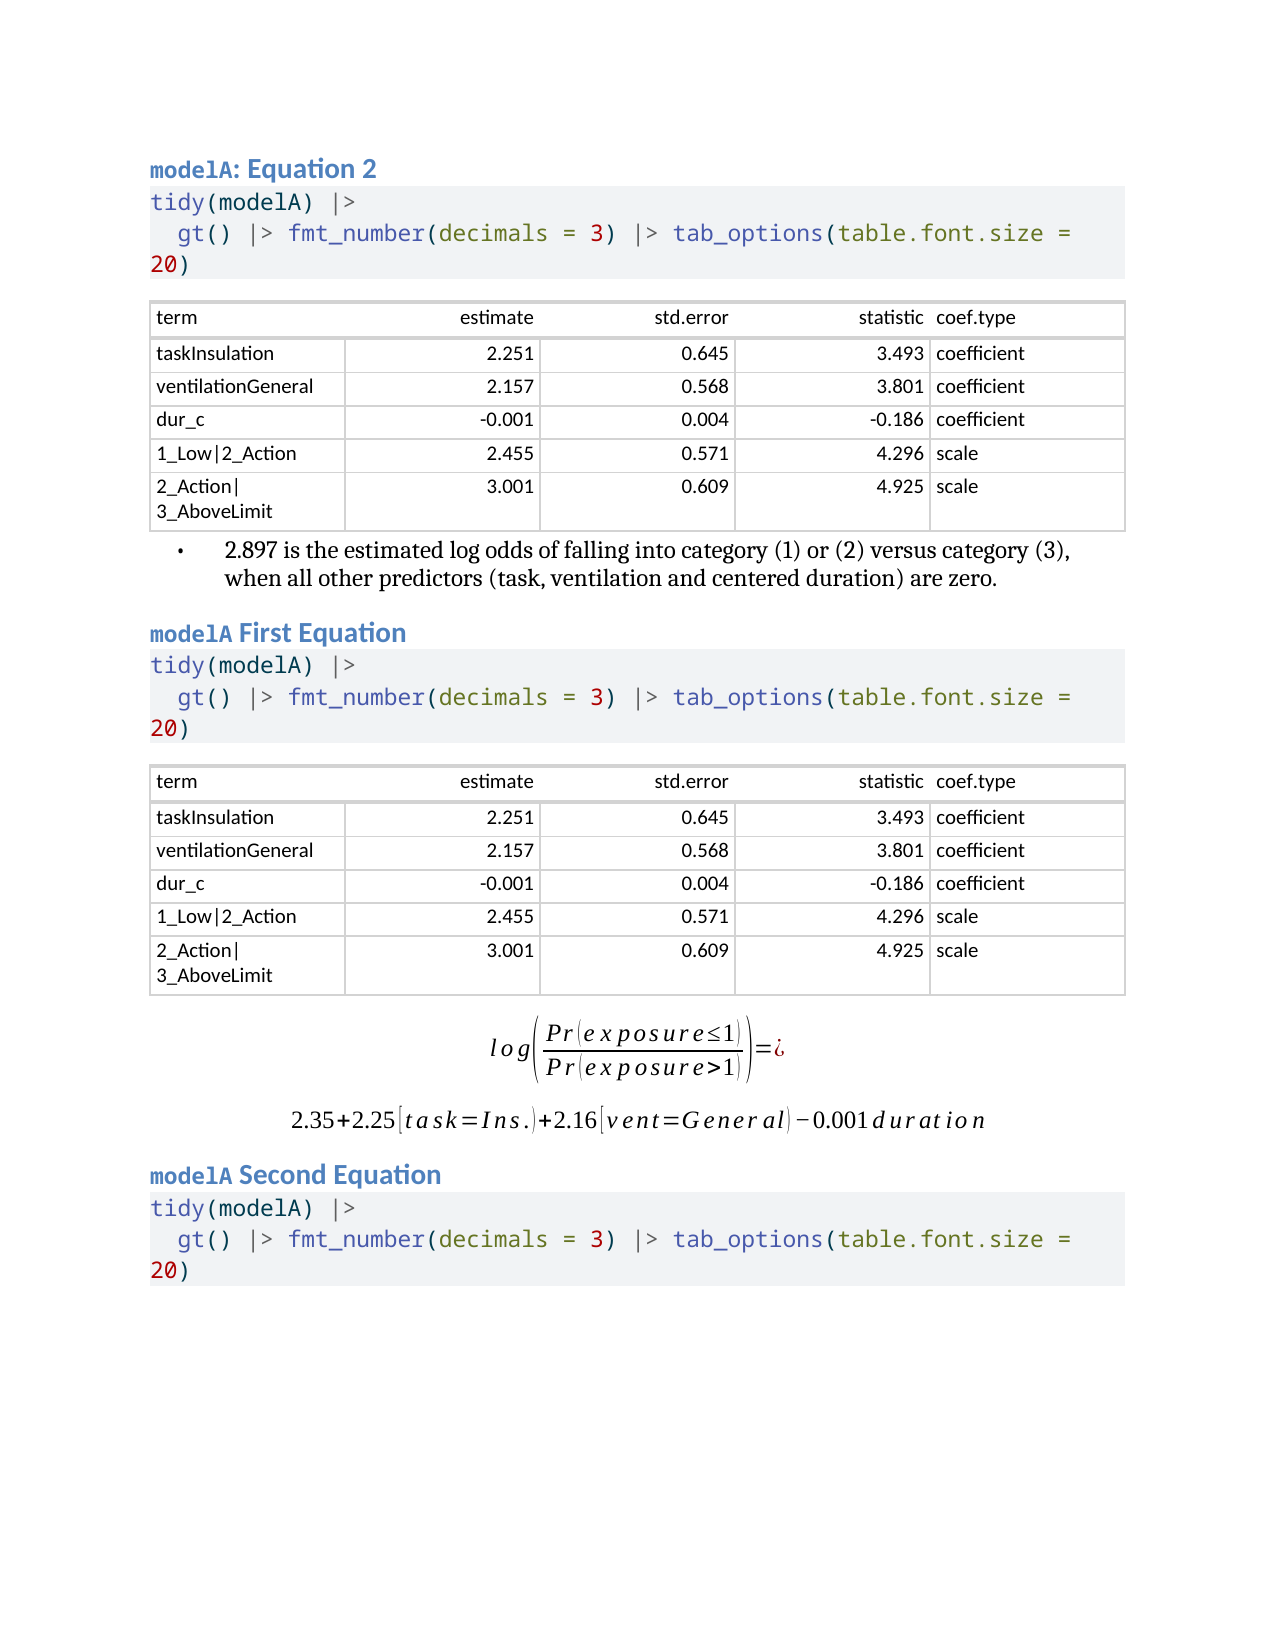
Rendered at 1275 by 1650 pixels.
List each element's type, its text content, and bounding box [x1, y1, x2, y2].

table_cell scale [931, 937, 1124, 994]
table_cell 4.925 [736, 937, 929, 994]
table_cell dur_c [151, 407, 344, 438]
table_header statistic [735, 304, 930, 336]
table_cell 0.571 [541, 440, 734, 472]
table_cell 2.251 [346, 340, 539, 372]
table_cell 2.251 [346, 804, 539, 836]
table_cell 0.568 [541, 373, 734, 405]
table_cell 3.493 [736, 804, 929, 836]
table_cell scale [931, 473, 1124, 530]
table_cell scale [931, 440, 1124, 472]
table_cell 0.004 [541, 407, 734, 438]
subtitle modelA First Equation [150, 614, 1125, 649]
table_cell 3.493 [736, 340, 929, 372]
table_cell coefficient [931, 407, 1124, 438]
table_cell 0.609 [541, 937, 734, 994]
table_cell 3.001 [346, 473, 539, 530]
table_cell 0.645 [541, 804, 734, 836]
table_cell 0.645 [541, 340, 734, 372]
table_cell 4.296 [736, 440, 929, 472]
table_cell 4.925 [736, 473, 929, 530]
subtitle modelA Second Equation [150, 1156, 1125, 1192]
table_cell -0.001 [346, 407, 539, 438]
table_cell 0.571 [541, 904, 734, 935]
table_cell 3.001 [346, 937, 539, 994]
text tidy(modelA) |> gt() |> fmt_number(decimals = 3) |> tab_options(table.font.size = 20) [150, 649, 1125, 743]
table_cell dur_c [151, 871, 344, 902]
table_cell 0.004 [541, 871, 734, 902]
table_cell 2_Action|3_AboveLimit [151, 473, 344, 530]
table_cell ventilationGeneral [151, 837, 344, 869]
table_cell coefficient [931, 804, 1124, 836]
table_cell -0.186 [736, 871, 929, 902]
table_cell ventilationGeneral [151, 373, 344, 405]
table_header std.error [540, 768, 735, 800]
table_cell 4.296 [736, 904, 929, 935]
table_cell 2_Action|3_AboveLimit [151, 937, 344, 994]
table_header term [151, 304, 345, 336]
table_header std.error [540, 304, 735, 336]
table_cell coefficient [931, 373, 1124, 405]
table_cell 3.801 [736, 837, 929, 869]
table_header term [151, 768, 345, 800]
text tidy(modelA) |> gt() |> fmt_number(decimals = 3) |> tab_options(table.font.size = 20) [191, 1192, 1125, 1286]
table_cell 3.801 [736, 373, 929, 405]
table_header coef.type [930, 768, 1124, 800]
table_cell scale [931, 904, 1124, 935]
table_cell -0.001 [346, 871, 539, 902]
table_cell 2.157 [346, 837, 539, 869]
table_header coef.type [930, 304, 1124, 336]
table_header estimate [345, 768, 540, 800]
table_header estimate [345, 304, 540, 336]
list 2.897 is the estimated log odds of falling into category (1) or (2) versus category (3), when all other predictors (task, ventilation and centered duration) are zero. [175, 536, 1125, 593]
table_cell 2.455 [346, 440, 539, 472]
table_cell 1_Low|2_Action [151, 440, 344, 472]
table_cell taskInsulation [151, 340, 344, 372]
table_cell coefficient [931, 837, 1124, 869]
table_cell 2.157 [346, 373, 539, 405]
table_cell coefficient [931, 871, 1124, 902]
table_cell -0.186 [736, 407, 929, 438]
table_cell 2.455 [346, 904, 539, 935]
table_cell 1_Low|2_Action [151, 904, 344, 935]
table_cell 0.568 [541, 837, 734, 869]
text tidy(modelA) |> gt() |> fmt_number(decimals = 3) |> tab_options(table.font.size = 20) [191, 186, 1125, 279]
table_header statistic [735, 768, 930, 800]
table_cell 0.609 [541, 473, 734, 530]
table_cell coefficient [931, 340, 1124, 372]
table_cell taskInsulation [151, 804, 344, 836]
subtitle modelA: Equation 2 [150, 150, 1125, 186]
